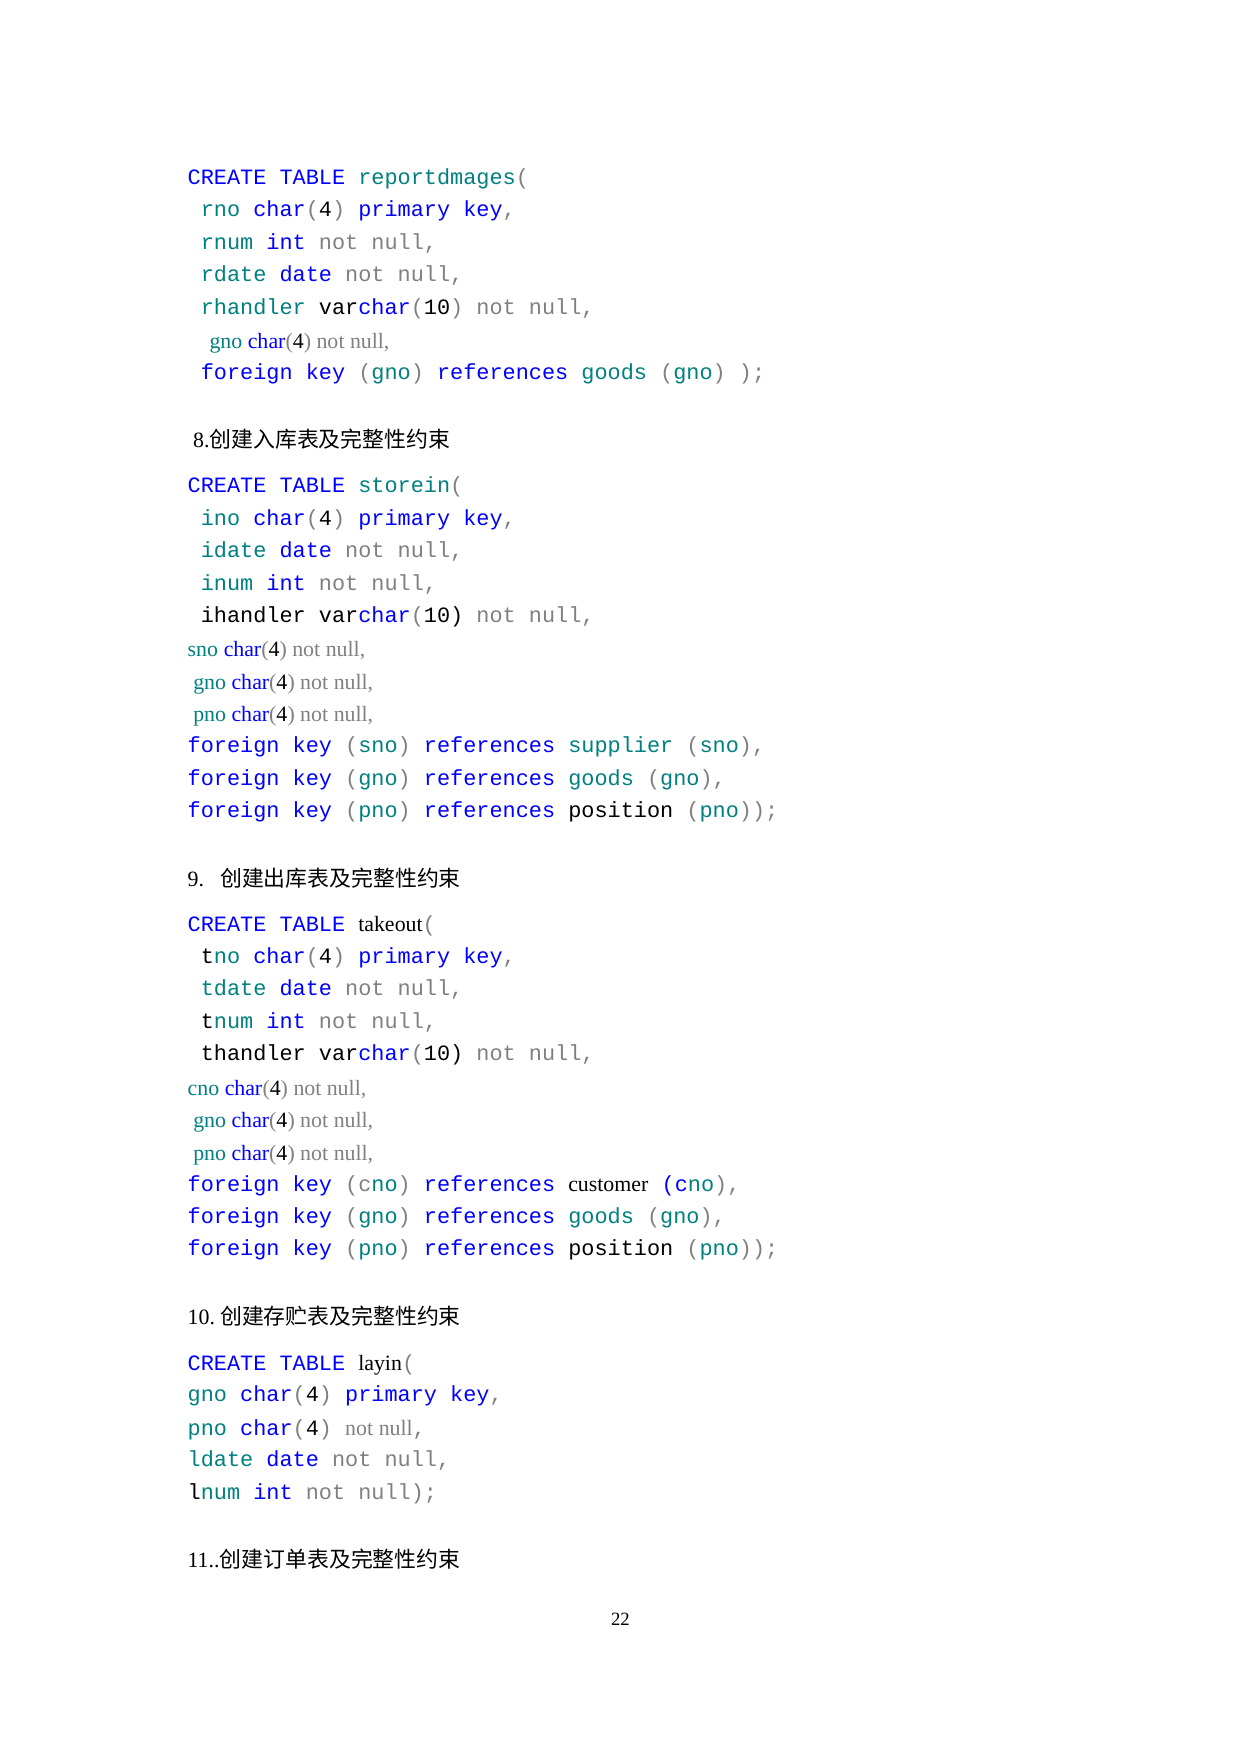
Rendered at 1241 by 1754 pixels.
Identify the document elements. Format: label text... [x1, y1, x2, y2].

text thandler varchar(10) not null, [187, 1039, 1053, 1071]
text 8.创建入库表及完整性约束 [187, 422, 1053, 454]
text foreign key (sno) references supplier (sno), [187, 730, 1053, 763]
text 11..创建订单表及完整性约束 [187, 1542, 1053, 1574]
list 创建存贮表及完整性约束 [187, 1299, 1053, 1331]
text CREATE TABLE storein( [187, 470, 1053, 503]
text idate date not null, [187, 535, 1053, 568]
text rno char(4) primary key, [187, 194, 1053, 227]
text tno char(4) primary key, [187, 941, 1053, 974]
text inum int not null, [187, 568, 1053, 600]
text rdate date not null, [187, 259, 1053, 292]
text foreign key (pno) references position (pno)); [187, 1234, 1053, 1266]
text gno char(4) primary key, [187, 1379, 1053, 1412]
text CREATE TABLE takeout( [187, 909, 1053, 941]
text ldate date not null, [187, 1444, 1053, 1477]
text gno char(4) not null, [187, 1104, 1053, 1136]
text foreign key (gno) references goods (gno) ); [187, 357, 1053, 389]
text foreign key (gno) references goods (gno), [187, 1201, 1053, 1234]
list 创建出库表及完整性约束 [187, 860, 1053, 893]
text pno char(4) not null, [187, 1412, 1053, 1444]
text ino char(4) primary key, [187, 503, 1053, 535]
text tnum int not null, [187, 1006, 1053, 1039]
text lnum int not null); [187, 1477, 1053, 1509]
text pno char(4) not null, [187, 698, 1053, 730]
text gno char(4) not null, [187, 665, 1053, 698]
text rhandler varchar(10) not null, [187, 292, 1053, 324]
text sno char(4) not null, [187, 633, 1053, 665]
text cno char(4) not null, [187, 1071, 1053, 1104]
text CREATE TABLE reportdmages( [187, 162, 1053, 194]
text foreign key (gno) references goods (gno), [187, 763, 1053, 795]
text pno char(4) not null, [187, 1136, 1053, 1169]
text ihandler varchar(10) not null, [187, 600, 1053, 633]
text rnum int not null, [187, 227, 1053, 259]
text gno char(4) not null, [187, 324, 1053, 357]
text foreign key (pno) references position (pno)); [187, 795, 1053, 828]
text tdate date not null, [187, 974, 1053, 1006]
text CREATE TABLE layin( [187, 1347, 1053, 1379]
text foreign key (cno) references customer (cno), [187, 1169, 1053, 1201]
